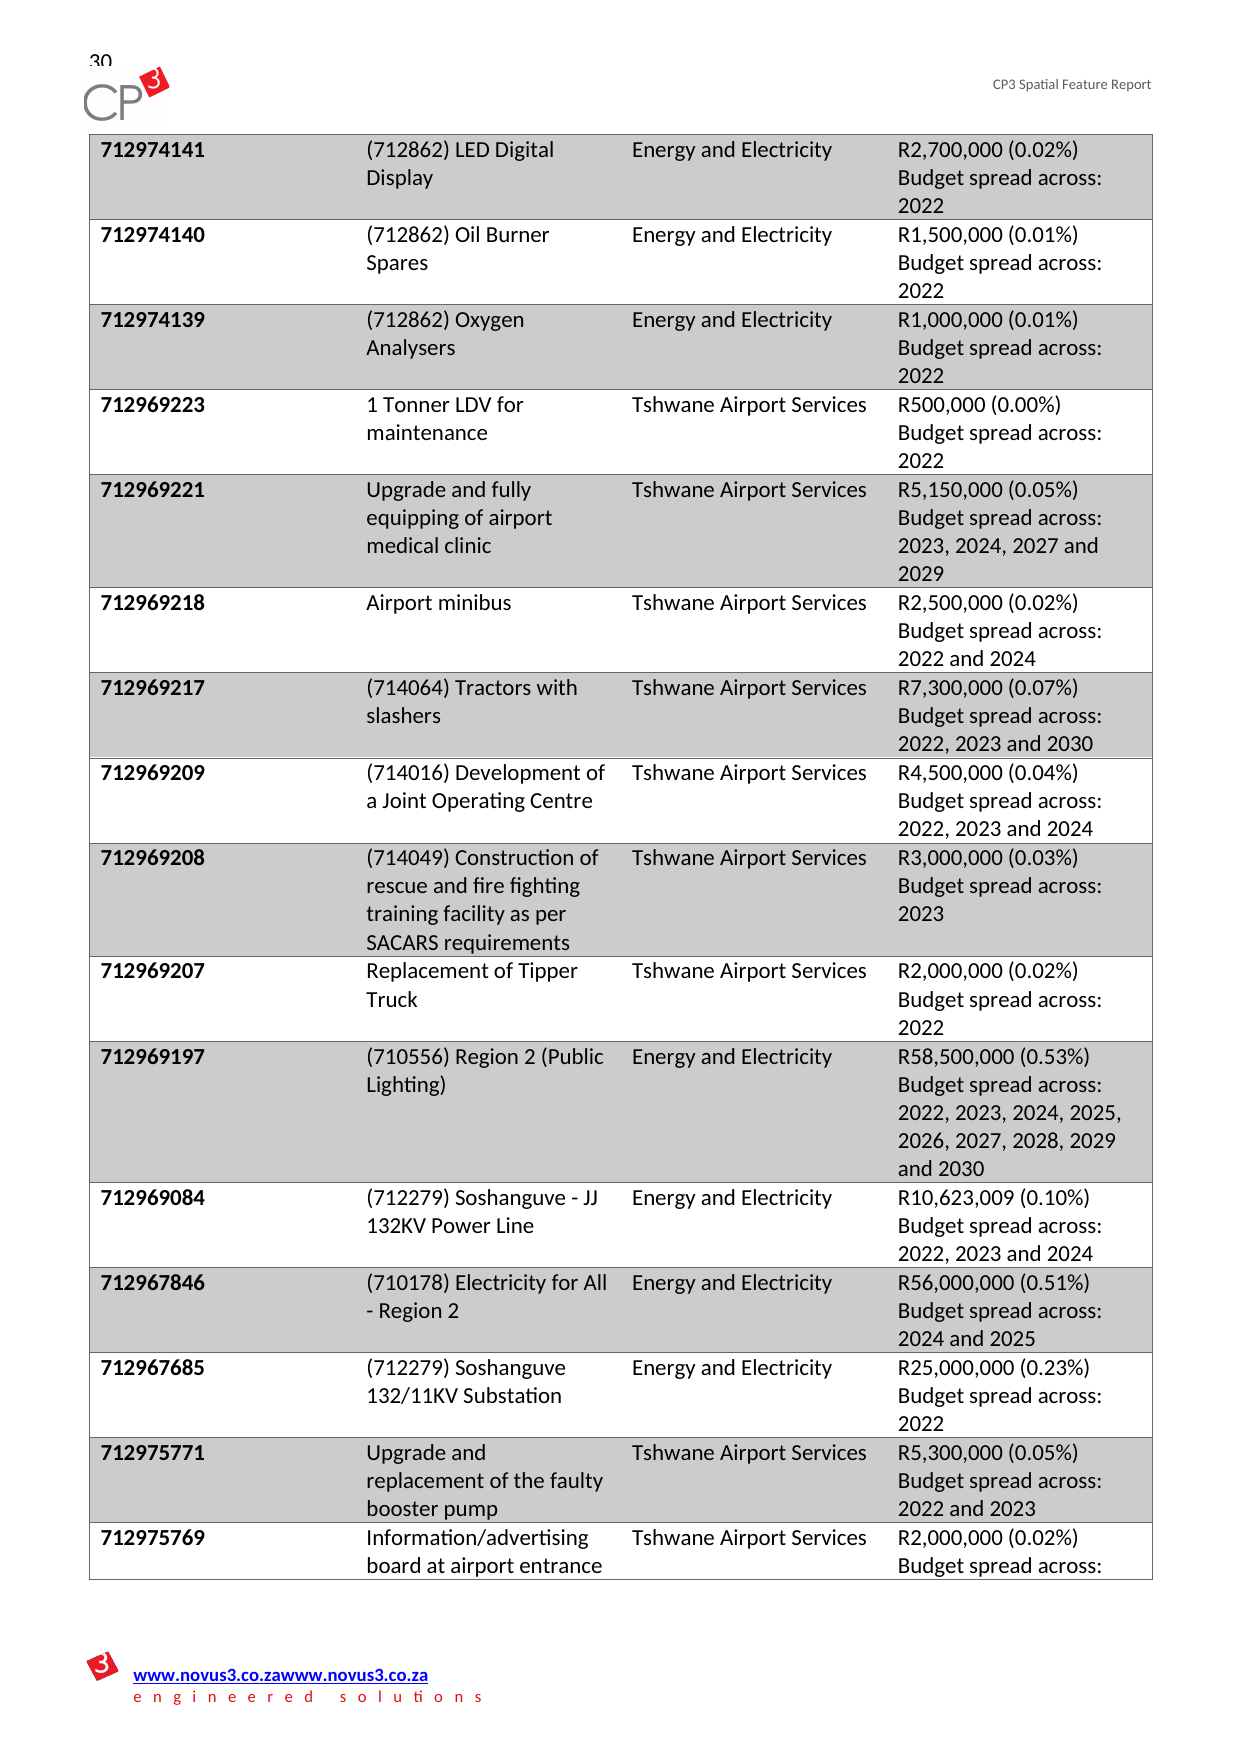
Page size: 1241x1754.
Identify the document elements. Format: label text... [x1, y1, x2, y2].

table_cell Upgrade and fully equipping of airport medical clinic [355, 475, 621, 587]
table_cell Tshwane Airport Services [621, 759, 886, 842]
table_cell Energy and Electricity [621, 305, 886, 389]
table_cell Energy and Electricity [621, 1268, 886, 1352]
table_cell 712969217 [90, 673, 355, 757]
table_cell R5,150,000 (0.05%) Budget spread across: 2023, 2024, 2027 and 2029 [886, 475, 1152, 587]
table_cell Energy and Electricity [621, 220, 886, 304]
table_cell Energy and Electricity [621, 1183, 886, 1267]
table_cell R2,000,000 (0.02%) Budget spread across: 2022 [886, 957, 1152, 1041]
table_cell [355, 1523, 621, 1579]
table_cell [621, 1523, 886, 1579]
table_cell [621, 135, 886, 219]
picture [86, 1651, 119, 1681]
table_cell Tshwane Airport Services [621, 588, 886, 672]
table_cell R3,000,000 (0.03%) Budget spread across: 2023 [886, 844, 1152, 956]
table_cell R7,300,000 (0.07%) Budget spread across: 2022, 2023 and 2030 [886, 673, 1152, 757]
table_cell 712969197 [90, 1042, 355, 1182]
table_cell Tshwane Airport Services [621, 1438, 886, 1522]
table_cell 712969207 [90, 957, 355, 1041]
table_cell Tshwane Airport Services [621, 844, 886, 956]
table_cell R25,000,000 (0.23%) Budget spread across: 2022 [886, 1353, 1152, 1437]
table_cell R4,500,000 (0.04%) Budget spread across: 2022, 2023 and 2024 [886, 759, 1152, 842]
table_cell (710556) Region 2 (Public Lighting) [355, 1042, 621, 1182]
table_cell Tshwane Airport Services [621, 673, 886, 757]
table_cell 1 Tonner LDV for maintenance [355, 390, 621, 474]
table_cell Tshwane Airport Services [621, 957, 886, 1041]
table_cell (714049) Construction of rescue and fire fighting training facility as per SACARS requirements [355, 844, 621, 956]
table_cell 712969221 [90, 475, 355, 587]
table_cell R1,000,000 (0.01%) Budget spread across: 2022 [886, 305, 1152, 389]
table_cell R500,000 (0.00%) Budget spread across: 2022 [886, 390, 1152, 474]
table_cell R2,700,000 (0.02%) Budget spread across: 2022 [886, 135, 1152, 219]
picture [83, 66, 170, 132]
table_cell R5,300,000 (0.05%) Budget spread across: 2022 and 2023 [886, 1438, 1152, 1522]
table_cell Energy and Electricity [621, 1353, 886, 1437]
table_cell R2,500,000 (0.02%) Budget spread across: 2022 and 2024 [886, 588, 1152, 672]
table_cell R1,500,000 (0.01%) Budget spread across: 2022 [886, 220, 1152, 304]
table_cell R10,623,009 (0.10%) Budget spread across: 2022, 2023 and 2024 [886, 1183, 1152, 1267]
table_cell Tshwane Airport Services [621, 390, 886, 474]
table_cell 712969208 [90, 844, 355, 956]
table_cell Airport minibus [355, 588, 621, 672]
table_cell 712969218 [90, 588, 355, 672]
table_cell (712862) LED Digital Display [355, 135, 621, 219]
table_cell Energy and Electricity [621, 1042, 886, 1182]
table_cell 712974141 [90, 135, 355, 219]
table_cell (712862) Oxygen Analysers [355, 305, 621, 389]
table_cell 712969084 [90, 1183, 355, 1267]
table_cell 712975769 [90, 1523, 355, 1579]
table_cell (714064) Tractors with slashers [355, 673, 621, 757]
table_cell 712974140 [90, 220, 355, 304]
table_cell R56,000,000 (0.51%) Budget spread across: 2024 and 2025 [886, 1268, 1152, 1352]
table_cell 712975771 [90, 1438, 355, 1522]
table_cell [886, 1523, 1152, 1579]
table_cell 712967846 [90, 1268, 355, 1352]
table_cell 712974139 [90, 305, 355, 389]
table_cell R58,500,000 (0.53%) Budget spread across: 2022, 2023, 2024, 2025, 2026, 2027, 2028, 2029 and 2030 [886, 1042, 1152, 1182]
table_cell 712969209 [90, 759, 355, 842]
table_cell Tshwane Airport Services [621, 475, 886, 587]
table_cell 712969223 [90, 390, 355, 474]
table_cell 712967685 [90, 1353, 355, 1437]
table_cell Upgrade and replacement of the faulty booster pump [355, 1438, 621, 1522]
table_cell Replacement of Tipper Truck [355, 957, 621, 1041]
table_cell (714016) Development of a Joint Operating Centre [355, 759, 621, 842]
table_cell (712862) Oil Burner Spares [355, 220, 621, 304]
table_cell (712279) Soshanguve - JJ 132KV Power Line [355, 1183, 621, 1267]
table_cell (710178) Electricity for All - Region 2 [355, 1268, 621, 1352]
table_cell (712279) Soshanguve 132/11KV Substation [355, 1353, 621, 1437]
